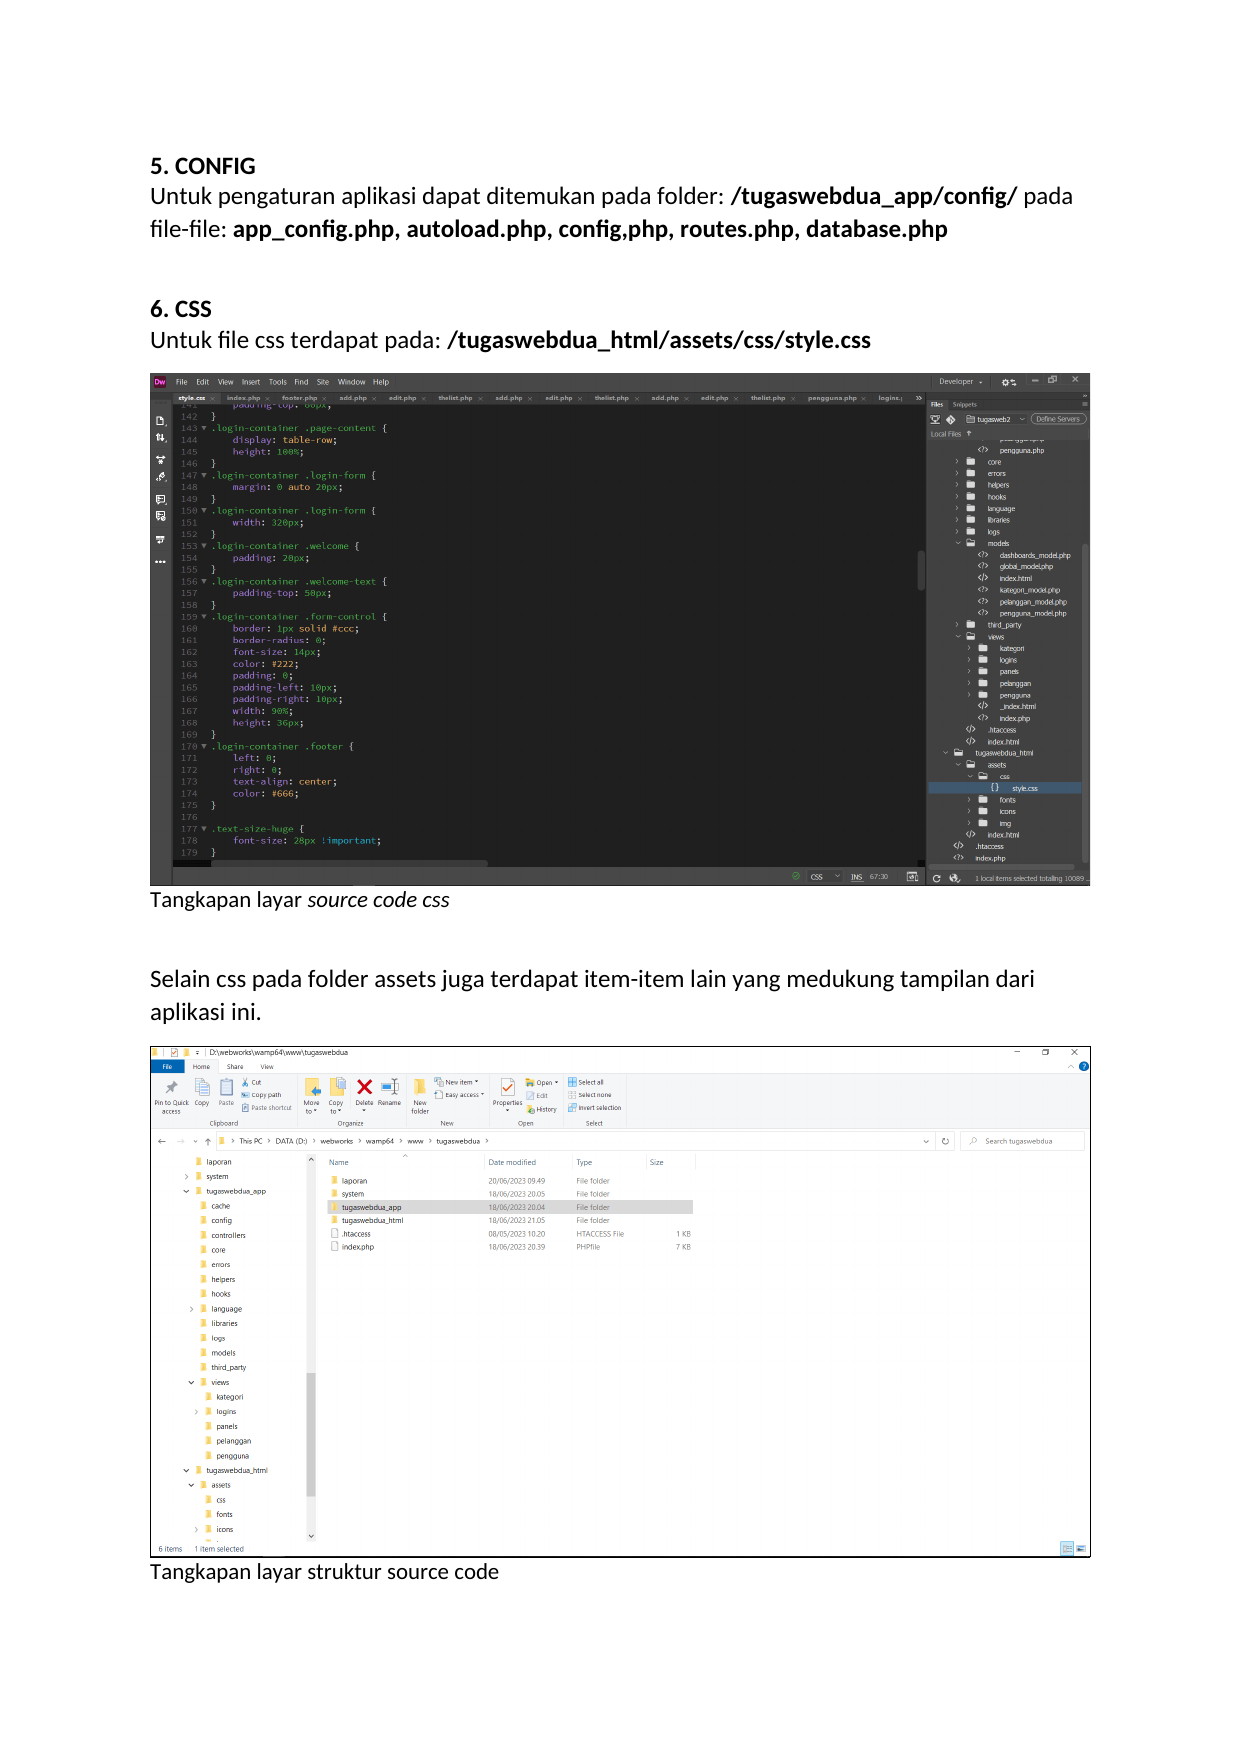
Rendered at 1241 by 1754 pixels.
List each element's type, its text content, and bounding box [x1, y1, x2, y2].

text Selain css pada folder assets juga terdapat item-item lain yang medukung tampilan dari aplikasi ini. [150, 963, 1090, 1026]
text Tangkapan layar struktur source code [150, 1558, 1090, 1585]
text 5. CONFIG [150, 150, 1090, 181]
text Untuk pengaturan aplikasi dapat ditemukan pada folder: /tugaswebdua_app/config/ pada file-file: app_config.php, autoload.php, config,php, routes.php, database.php [150, 181, 1090, 244]
picture [151, 1047, 1090, 1557]
text Tangkapan layar source code css [150, 886, 1090, 913]
text Untuk file css terdapat pada: /tugaswebdua_html/assets/css/style.css [150, 324, 1090, 354]
picture [150, 373, 1091, 886]
text 6. CSS [150, 293, 1090, 324]
